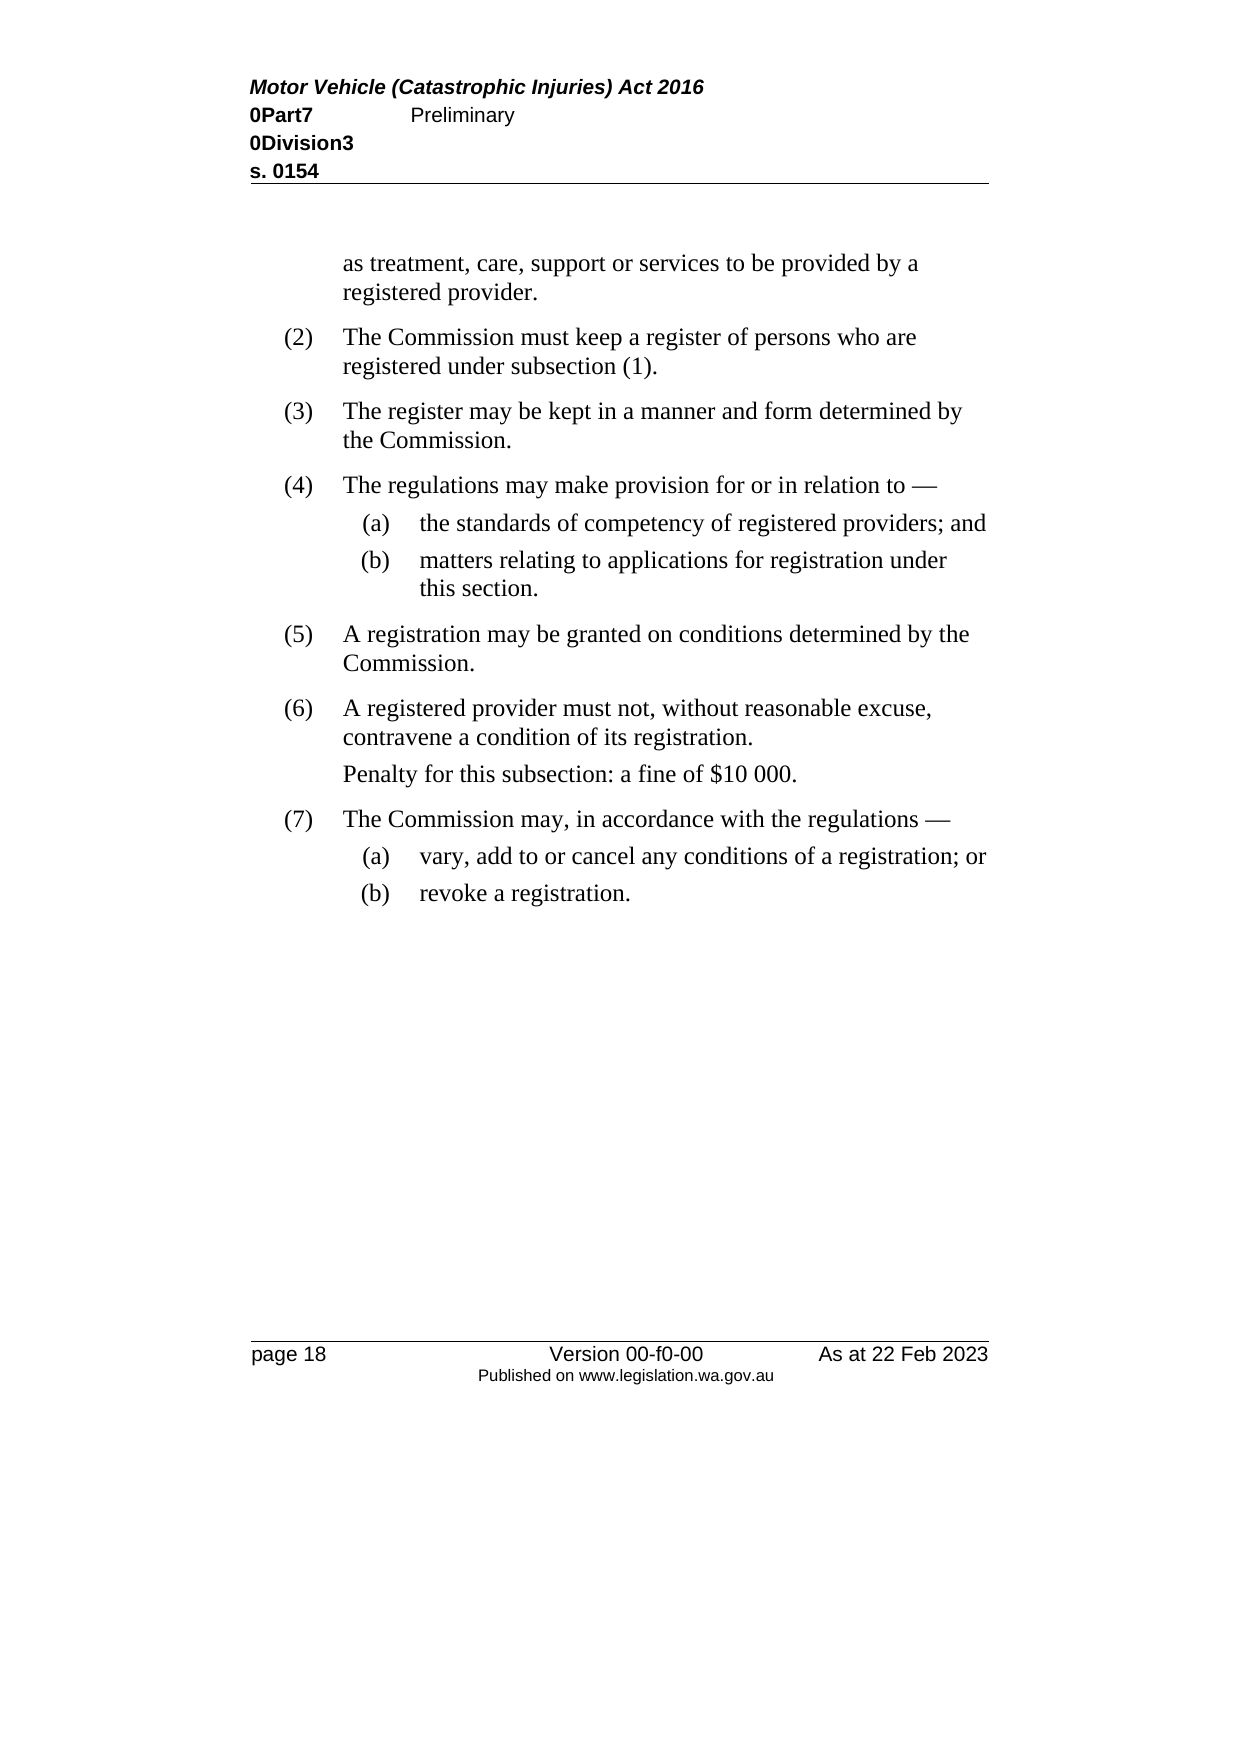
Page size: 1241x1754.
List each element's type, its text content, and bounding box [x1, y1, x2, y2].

text (b) matters relating to applications for registration under this section. [251, 545, 989, 602]
text (3) The register may be kept in a manner and form determined by the Commission. [251, 396, 989, 454]
text (6) A registered provider must not, without reasonable excuse, contravene a condition of its registration. [251, 693, 989, 751]
text (a) vary, add to or cancel any conditions of a registration; or [251, 841, 989, 870]
text (7) The Commission may, in accordance with the regulations — [251, 804, 989, 833]
text (2) The Commission must keep a register of persons who are registered under subsection (1). [251, 322, 989, 380]
text (a) the standards of competency of registered providers; and [251, 508, 989, 536]
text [251, 248, 989, 306]
text Penalty for this subsection: a fine of $10 000. [251, 759, 989, 788]
text (5) A registration may be granted on conditions determined by the Commission. [251, 619, 989, 676]
text (b) revoke a registration. [251, 878, 989, 907]
text (4) The regulations may make provision for or in relation to — [251, 471, 989, 499]
